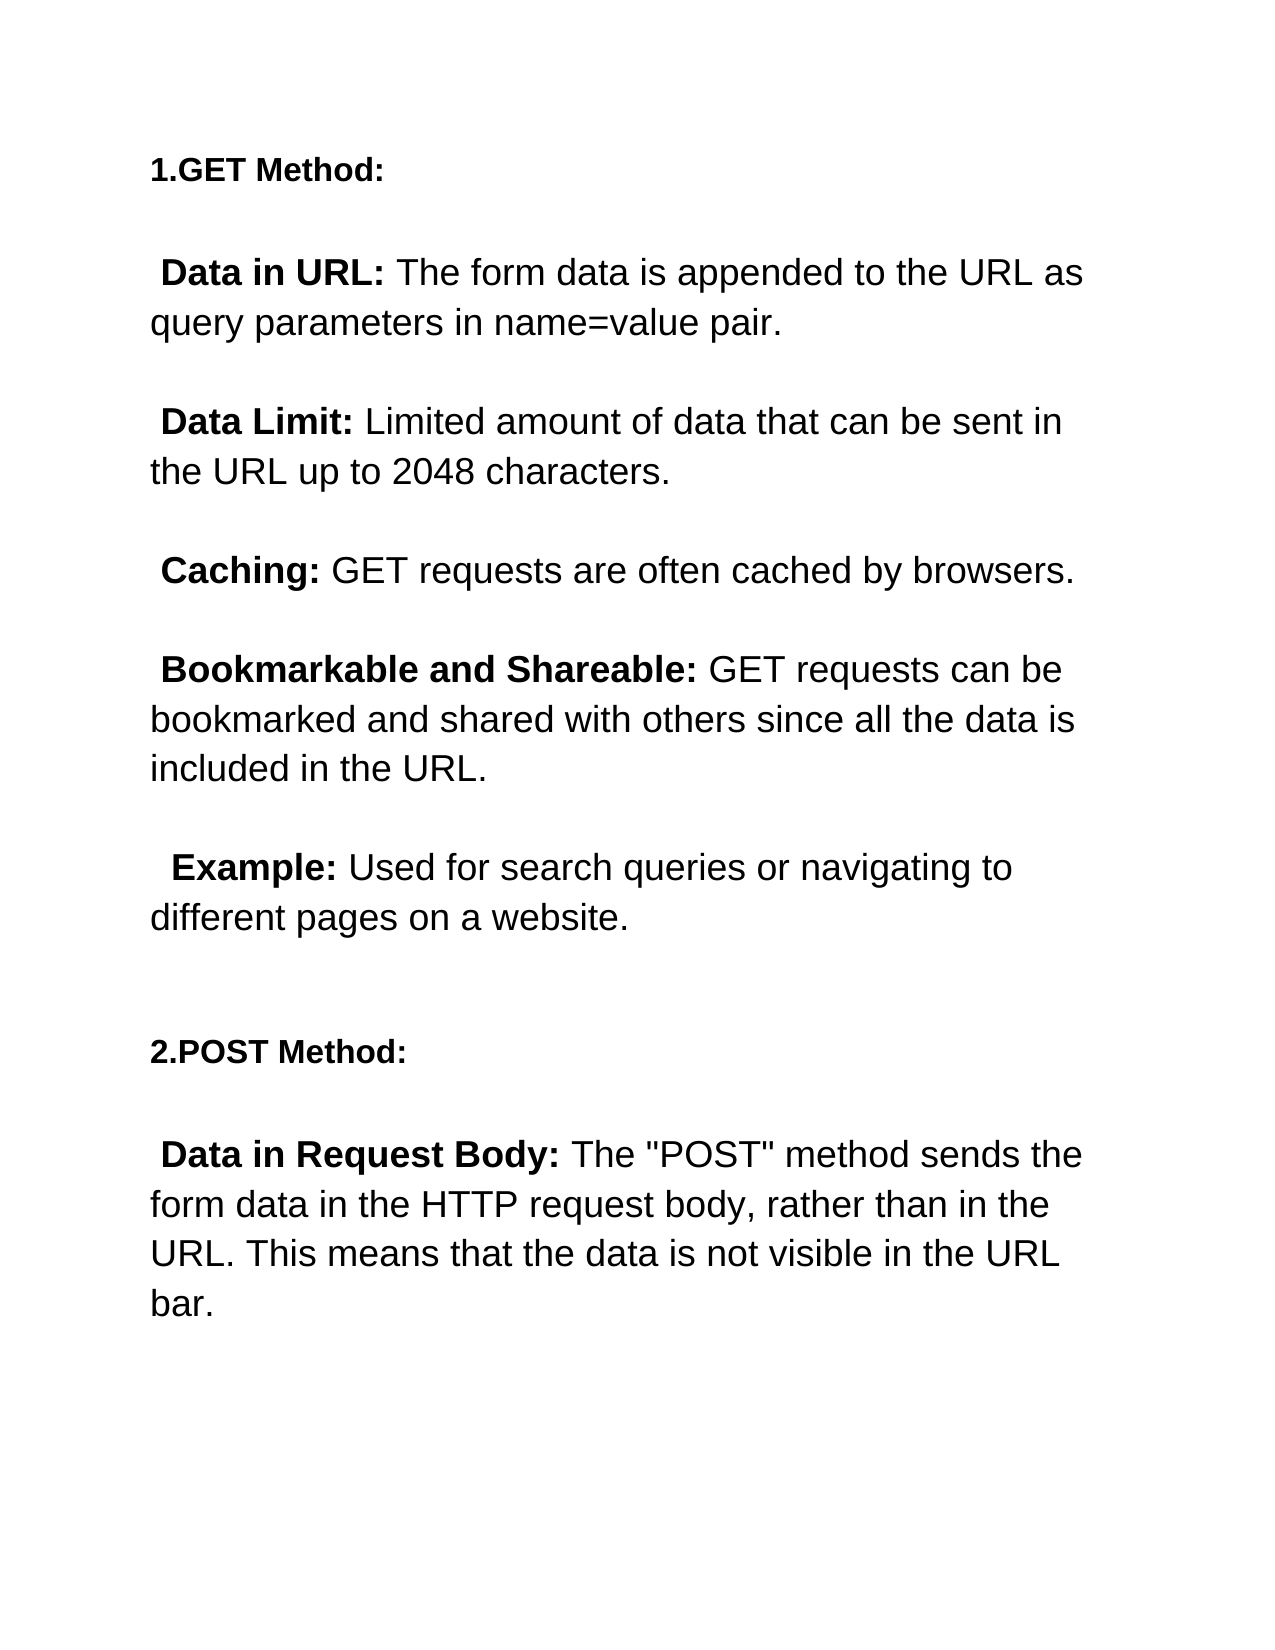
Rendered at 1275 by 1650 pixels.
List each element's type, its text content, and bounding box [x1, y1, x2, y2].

text Bookmarkable and Shareable: GET requests can be bookmarked and shared with others since all the data is included in the URL. [150, 647, 1125, 789]
text Caching: GET requests are often cached by browsers. [150, 548, 1125, 591]
text Data in URL: The form data is appended to the URL as query parameters in name=value pair. [150, 251, 1125, 343]
text Example: Used for search queries or navigating to different pages on a website. [150, 846, 1125, 938]
text Data in Request Body: The "POST" method sends the form data in the HTTP request body, rather than in the URL. This means that the data is not visible in the URL bar. [150, 1132, 1125, 1324]
subtitle 1.GET Method: [150, 150, 1125, 188]
text Data Limit: Limited amount of data that can be sent in the URL up to 2048 characters. [150, 399, 1125, 492]
subtitle 2.POST Method: [150, 1032, 1125, 1070]
